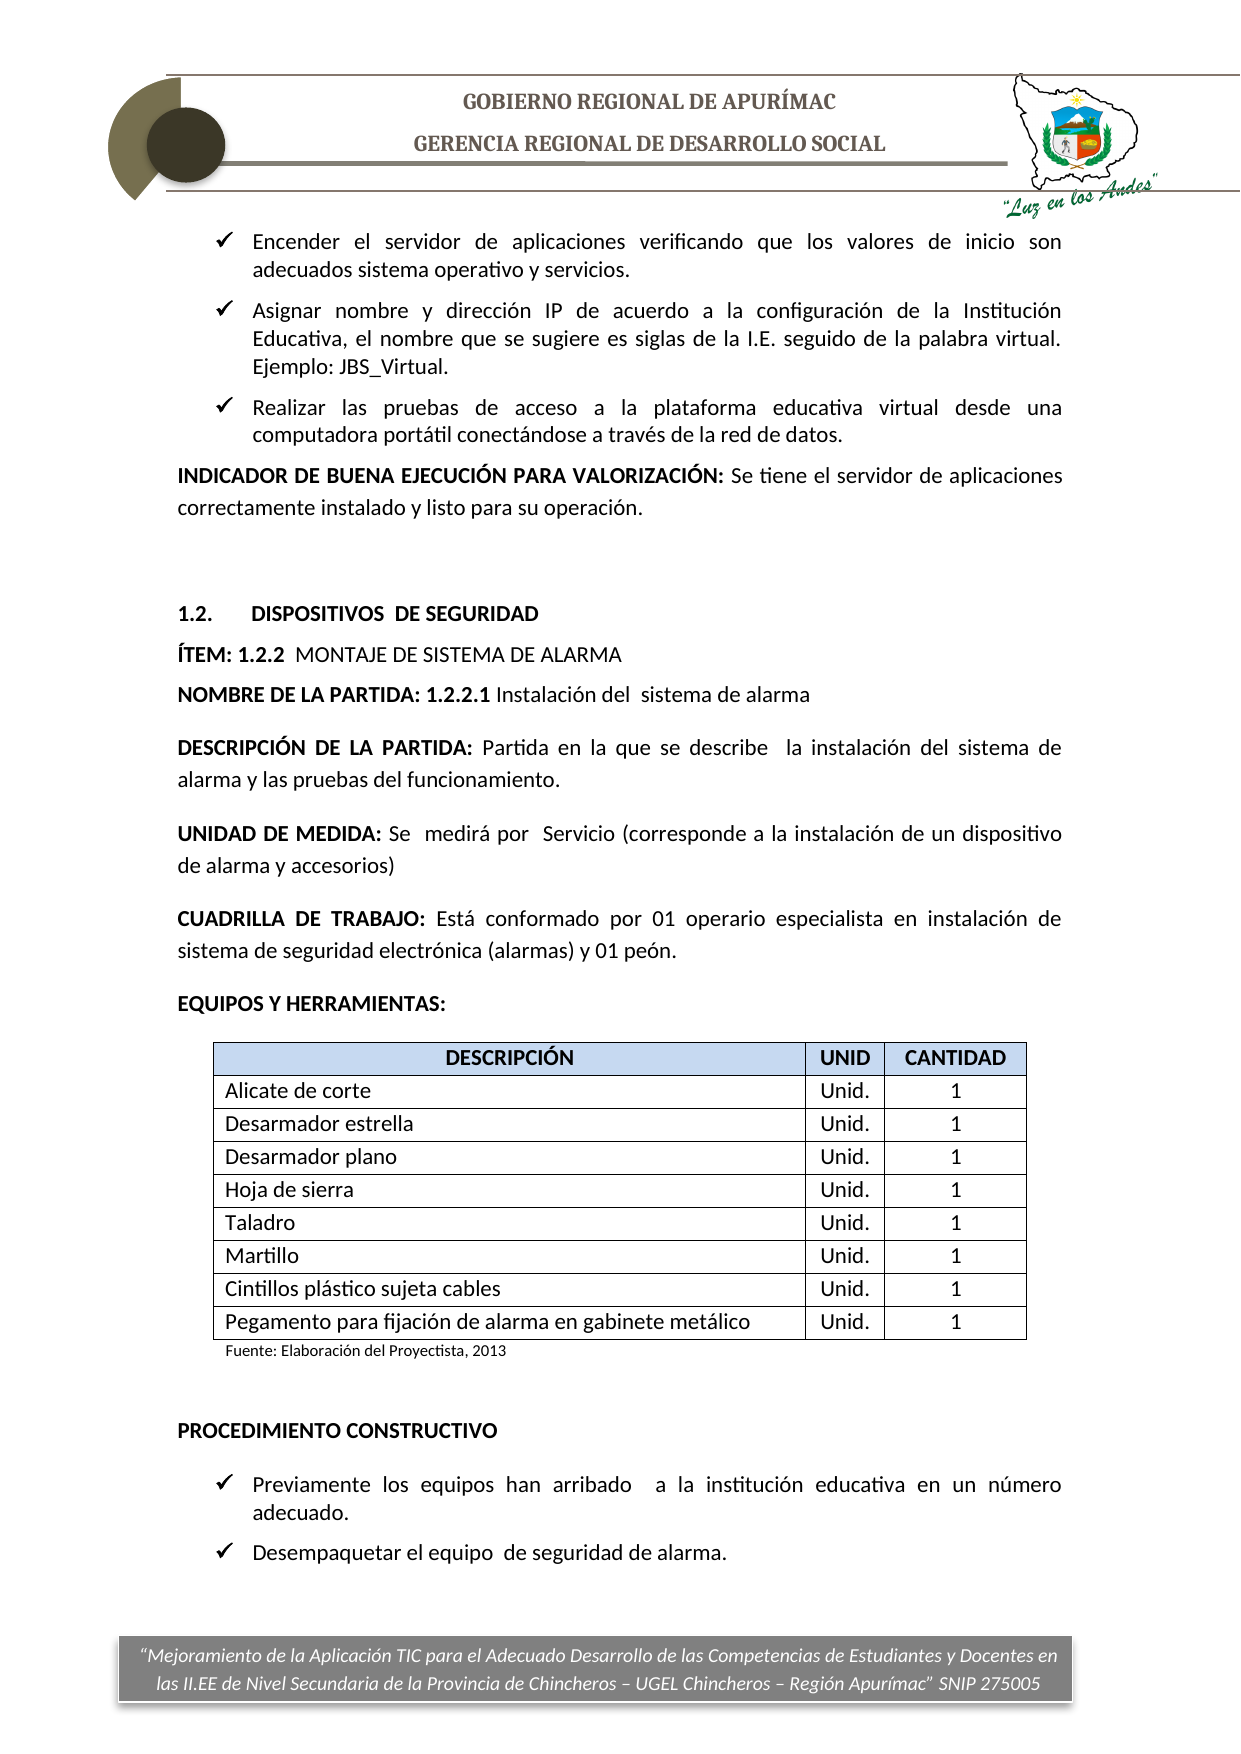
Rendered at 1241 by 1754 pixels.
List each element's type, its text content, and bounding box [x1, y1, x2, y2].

text Fuente: Elaboración del Proyectista, 2013 [222, 1340, 1063, 1361]
list Previamente los equipos han arribado a la institución educativa en un número adecuado. [215, 1470, 1063, 1526]
text DESCRIPCIÓN DE LA PARTIDA: Partida en la que se describe la instalación del sistema de alarma y las pruebas del funcionamiento. [177, 733, 1063, 794]
table_cell 1 [885, 1241, 1026, 1273]
table_cell Unid. [806, 1274, 884, 1306]
list Realizar las pruebas de acceso a la plataforma educativa virtual desde una computadora portátil conectándose a través de la red de datos. [215, 393, 1063, 449]
table_cell 1 [885, 1208, 1026, 1240]
table_cell 1 [885, 1307, 1026, 1339]
table_cell Unid. [806, 1307, 884, 1339]
table_cell Pegamento para fijación de alarma en gabinete metálico [214, 1307, 805, 1339]
table_cell Unid. [806, 1142, 884, 1174]
table_cell Taladro [214, 1208, 805, 1240]
table_cell 1 [885, 1109, 1026, 1141]
table_cell Unid. [806, 1109, 884, 1141]
picture [1003, 76, 1158, 190]
table_cell 1 [885, 1274, 1026, 1306]
picture [1003, 192, 1158, 219]
table_cell Alicate de corte [214, 1076, 805, 1108]
table_header UNID [806, 1043, 884, 1075]
table_cell Unid. [806, 1241, 884, 1273]
table_cell Unid. [806, 1175, 884, 1207]
table_cell Desarmador estrella [214, 1109, 805, 1141]
text CUADRILLA DE TRABAJO: Está conformado por 01 operario especialista en instalación de sistema de seguridad electrónica (alarmas) y 01 peón. [177, 904, 1063, 964]
list INDICADOR DE BUENA EJECUCIÓN PARA VALORIZACIÓN: Se tiene el servidor de aplicaciones correctamente instalado y listo para su operación. [177, 461, 1063, 521]
table_cell Cintillos plástico sujeta cables [214, 1274, 805, 1306]
list NOMBRE DE LA PARTIDA: 1.2.2.1 Instalación del sistema de alarma [177, 680, 1063, 708]
table_cell Unid. [806, 1208, 884, 1240]
text ÍTEM: 1.2.2 MONTAJE DE SISTEMA DE ALARMA [177, 640, 1063, 668]
table_cell 1 [885, 1076, 1026, 1108]
list Encender el servidor de aplicaciones verificando que los valores de inicio son adecuados sistema operativo y servicios. [215, 227, 1063, 283]
table_cell Hoja de sierra [214, 1175, 805, 1207]
text UNIDAD DE MEDIDA: Se medirá por Servicio (corresponde a la instalación de un dispositivo de alarma y accesorios) [177, 819, 1063, 879]
table_cell Martillo [214, 1241, 805, 1273]
table_cell 1 [885, 1175, 1026, 1207]
table_header CANTIDAD [885, 1043, 1026, 1075]
text EQUIPOS Y HERRAMIENTAS: [177, 989, 1063, 1017]
list DISPOSITIVOS DE SEGURIDAD [177, 599, 1063, 627]
table_cell 1 [885, 1142, 1026, 1174]
table_header DESCRIPCIÓN [214, 1043, 805, 1075]
list Asignar nombre y dirección IP de acuerdo a la configuración de la Institución Educativa, el nombre que se sugiere es siglas de la I.E. seguido de la palabra virtual. Ejemplo: JBS_Virtual. [215, 296, 1063, 380]
table_cell Unid. [806, 1076, 884, 1108]
text PROCEDIMIENTO CONSTRUCTIVO [177, 1417, 1063, 1445]
table_cell Desarmador plano [214, 1142, 805, 1174]
list Desempaquetar el equipo de seguridad de alarma. [215, 1538, 1063, 1566]
